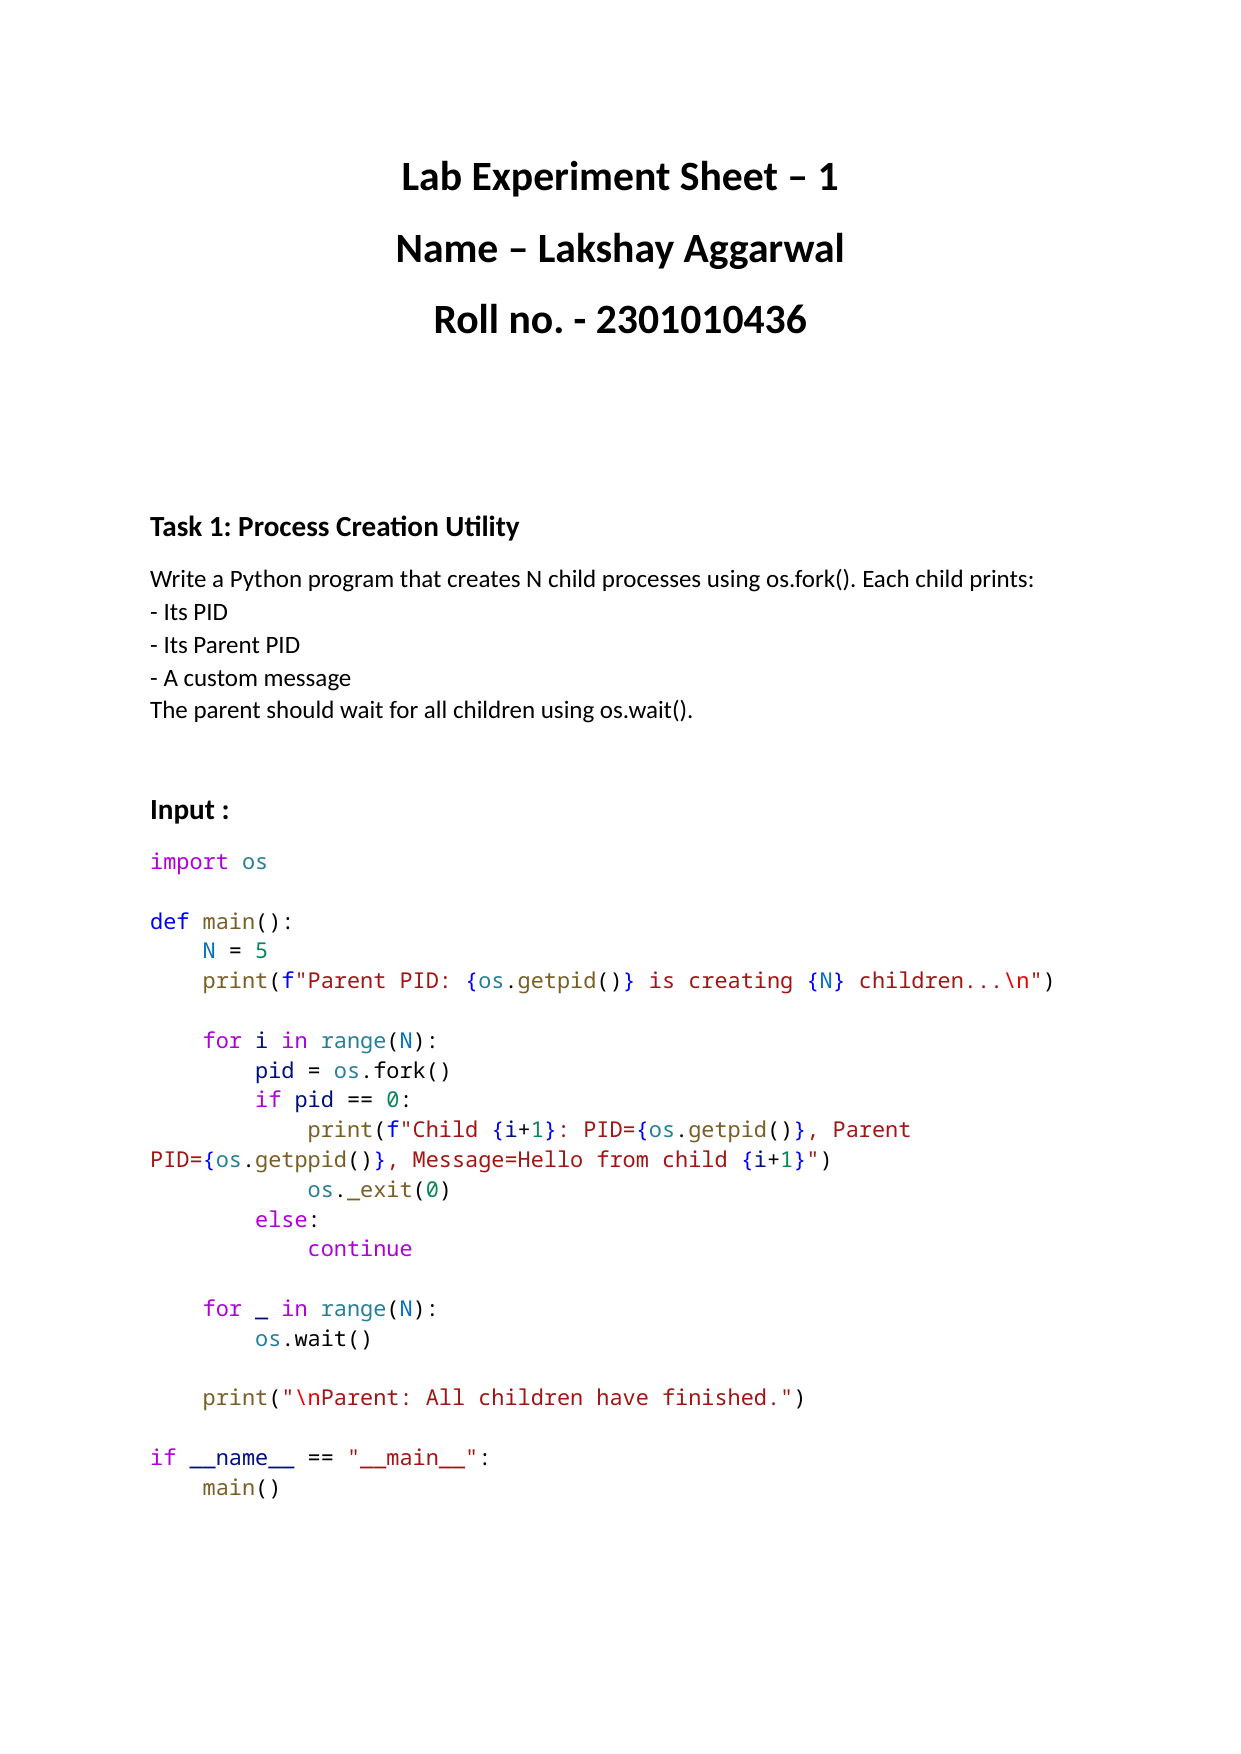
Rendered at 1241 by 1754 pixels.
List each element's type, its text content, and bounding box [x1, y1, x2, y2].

text pid = os.fork() [150, 1055, 1090, 1084]
text continue [150, 1233, 1090, 1263]
text os._exit(0) [150, 1174, 1090, 1204]
text else: [150, 1204, 1090, 1233]
text Roll no. - 2301010436 [150, 293, 1090, 344]
text Task 1: Process Creation Utility [150, 508, 1090, 543]
text print("\nParent: All children have finished.") [150, 1382, 1090, 1412]
text Input : [150, 791, 1090, 827]
text Write a Python program that creates N child processes using os.fork(). Each child prints: - Its PID - Its Parent PID - A custom message The parent should wait for all children using os.wait(). [150, 563, 1090, 725]
text if __name__ == "__main__": [150, 1442, 1090, 1472]
text for _ in range(N): [150, 1293, 1090, 1323]
text def main(): [150, 906, 1090, 936]
text import os [150, 846, 1090, 876]
text for i in range(N): [150, 1025, 1090, 1055]
text if pid == 0: [150, 1084, 1090, 1114]
text os.wait() [150, 1323, 1090, 1353]
text print(f"Child {i+1}: PID={os.getpid()}, Parent PID={os.getppid()}, Message=Hello from child {i+1}") [150, 1114, 1090, 1174]
text N = 5 [150, 936, 1090, 965]
text print(f"Parent PID: {os.getpid()} is creating {N} children...\n") [150, 965, 1090, 995]
text main() [150, 1472, 1090, 1502]
text Name – Lakshay Aggarwal [150, 222, 1090, 272]
text Lab Experiment Sheet – 1 [150, 150, 1090, 201]
